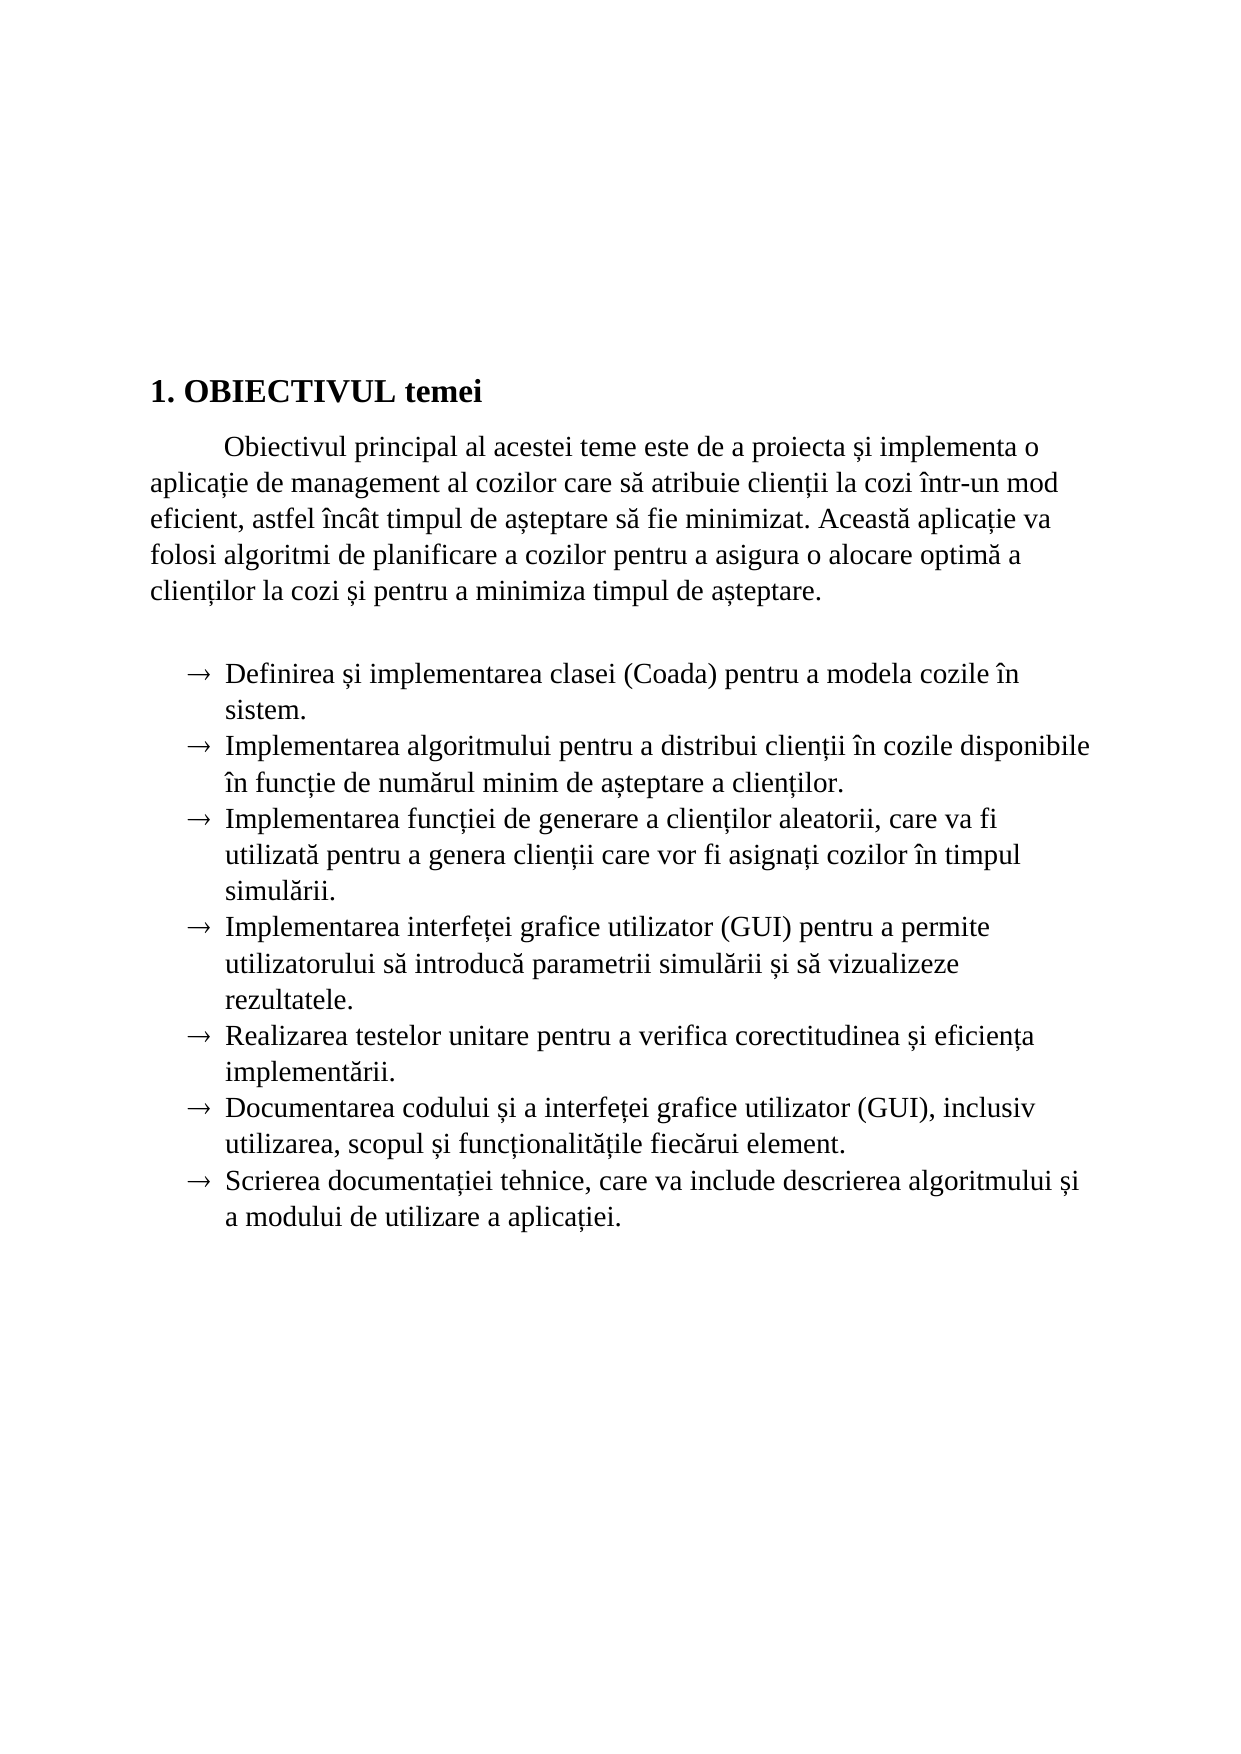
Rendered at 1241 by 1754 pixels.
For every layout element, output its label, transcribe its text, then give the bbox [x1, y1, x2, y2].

list Implementarea funcției de generare a clienților aleatorii, care va fi utilizată pentru a genera clienții care vor fi asignați cozilor în timpul simulării. [187, 801, 1090, 907]
list Scrierea documentației tehnice, care va include descrierea algoritmului și a modului de utilizare a aplicației. [187, 1163, 1090, 1233]
list Realizarea testelor unitare pentru a verifica corectitudinea și eficiența implementării. [187, 1018, 1090, 1088]
text Obiectivul principal al acestei teme este de a proiecta și implementa o aplicație de management al cozilor care să atribuie clienții la cozi într-un mod eficient, astfel încât timpul de așteptare să fie minimizat. Această aplicație va folosi algoritmi de planificare a cozilor pentru a asigura o alocare optimă a clienților la cozi și pentru a minimiza timpul de așteptare. [150, 429, 1090, 637]
list Definirea și implementarea clasei (Coada) pentru a modela cozile în sistem. [187, 656, 1090, 726]
list Implementarea algoritmului pentru a distribui clienții în cozile disponibile în funcție de numărul minim de așteptare a clienților. [187, 728, 1090, 798]
list Documentarea codului și a interfeței grafice utilizator (GUI), inclusiv utilizarea, scopul și funcționalitățile fiecărui element. [187, 1090, 1090, 1160]
list Implementarea interfeței grafice utilizator (GUI) pentru a permite utilizatorului să introducă parametrii simulării și să vizualizeze rezultatele. [187, 909, 1090, 1015]
text 1. OBIECTIVUL temei [150, 371, 1090, 409]
